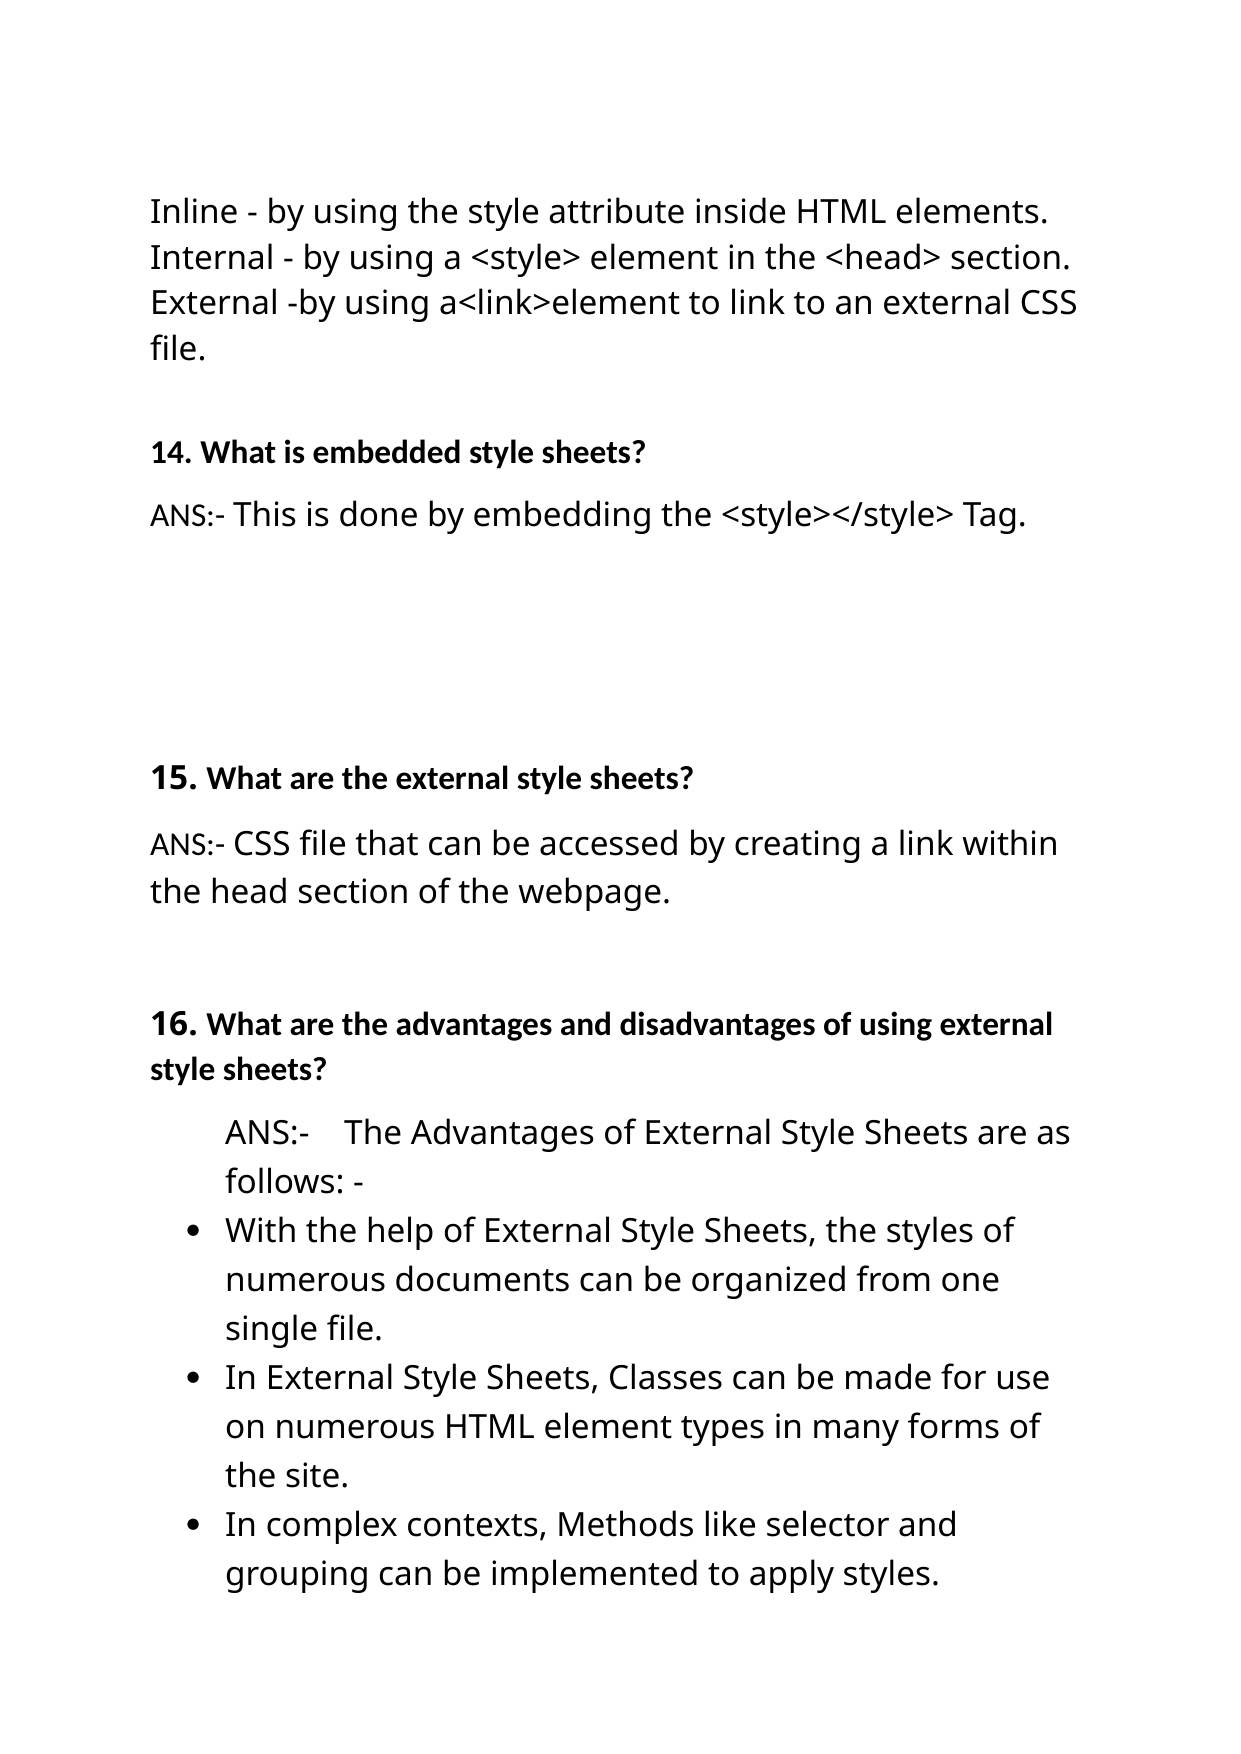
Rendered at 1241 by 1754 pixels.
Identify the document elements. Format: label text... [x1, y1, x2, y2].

text 16. What are the advantages and disadvantages of using external style sheets? [150, 999, 1090, 1089]
text ANS:- This is done by embedding the <style></style> Tag. [150, 491, 1090, 537]
list ANS:- The Advantages of External Style Sheets are as follows: - [225, 1109, 1090, 1203]
text 15. What are the external style sheets? [150, 754, 1090, 799]
text External -by using a<link>element to link to an external CSS file. [150, 279, 1090, 370]
list In complex contexts, Methods like selector and grouping can be implemented to apply styles. [187, 1501, 1090, 1595]
text Inline - by using the style attribute inside HTML elements. [150, 188, 1090, 234]
text 14. What is embedded style sheets? [150, 431, 1090, 471]
list In External Style Sheets, Classes can be made for use on numerous HTML element types in many forms of the site. [187, 1354, 1090, 1497]
text Internal - by using a <style> element in the <head> section. [150, 234, 1090, 279]
list With the help of External Style Sheets, the styles of numerous documents can be organized from one single file. [187, 1207, 1090, 1350]
text ANS:- CSS file that can be accessed by creating a link within the head section of the webpage. [150, 819, 1090, 914]
